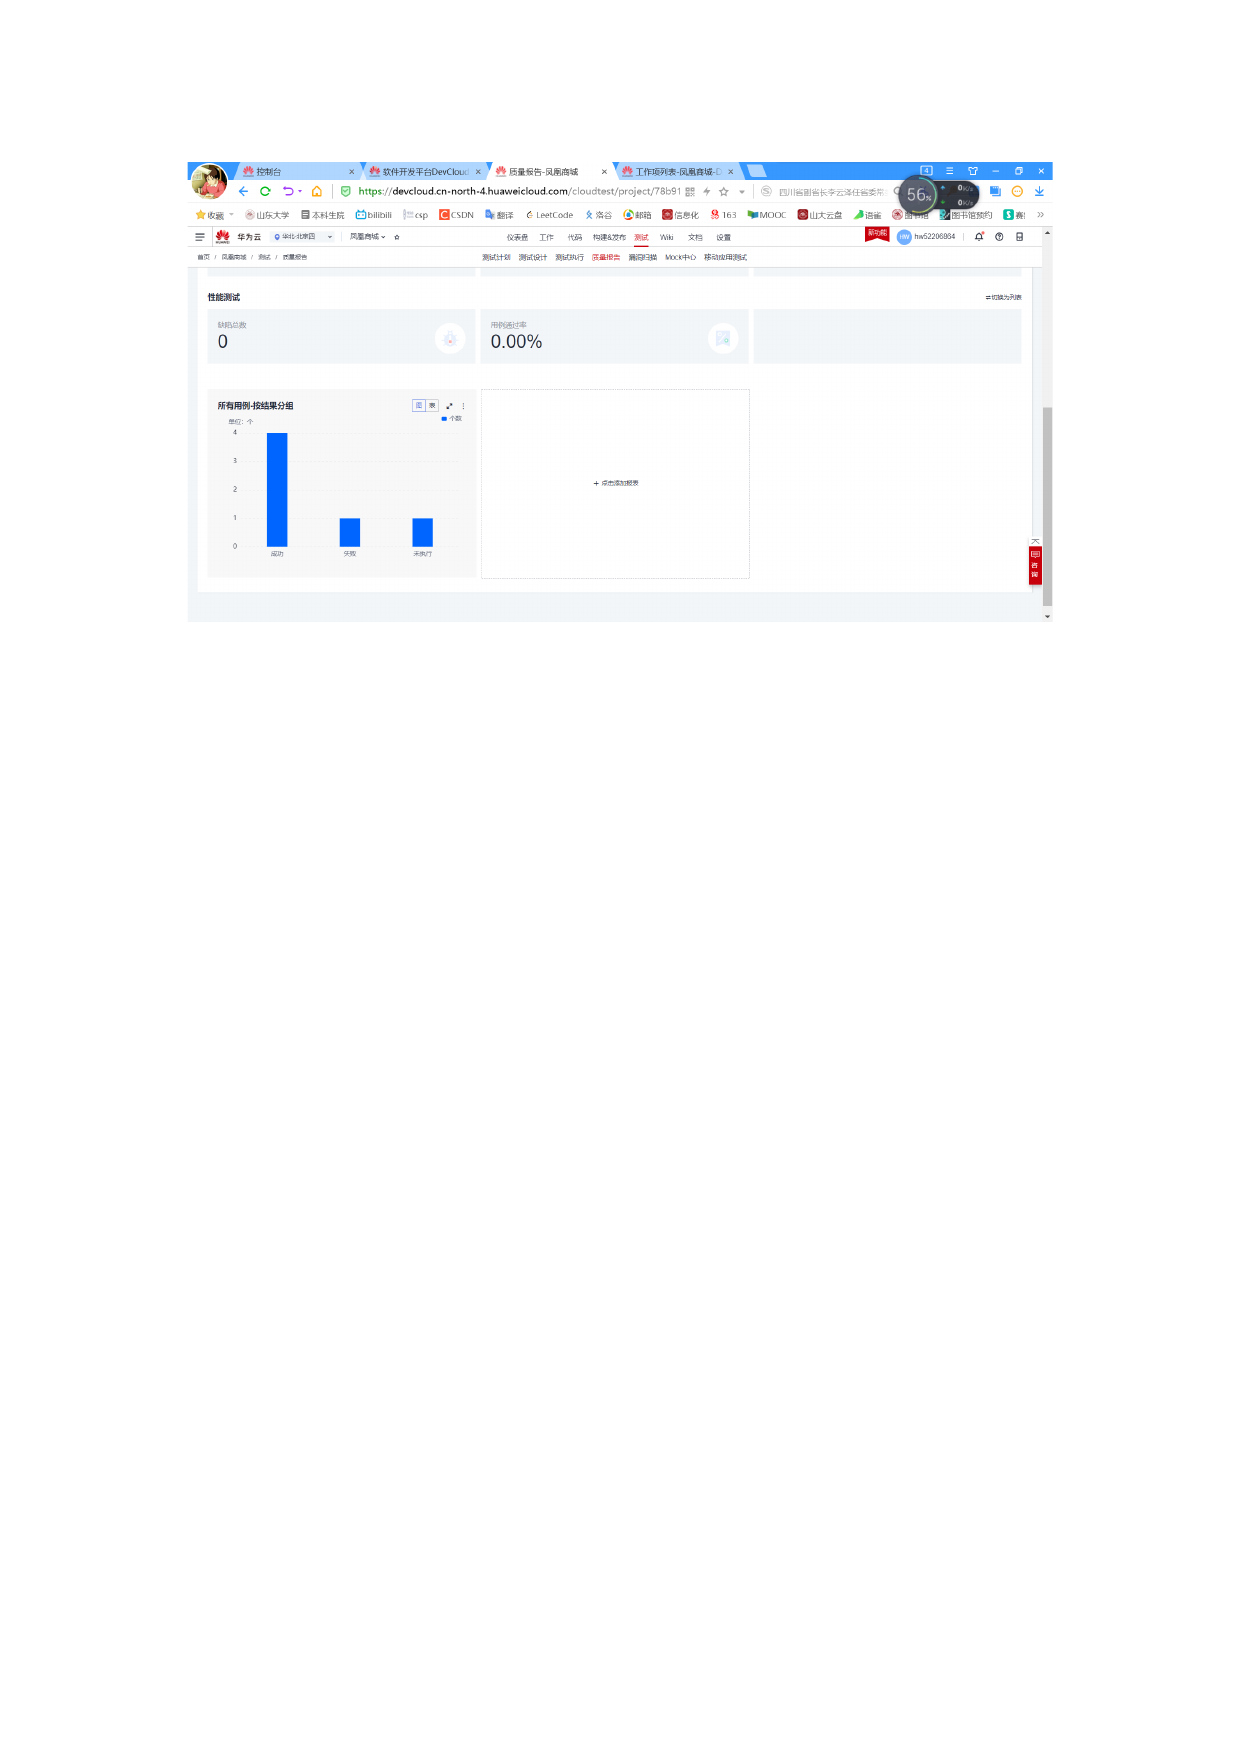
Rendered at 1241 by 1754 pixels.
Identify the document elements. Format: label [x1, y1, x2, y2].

picture [187, 162, 1053, 622]
